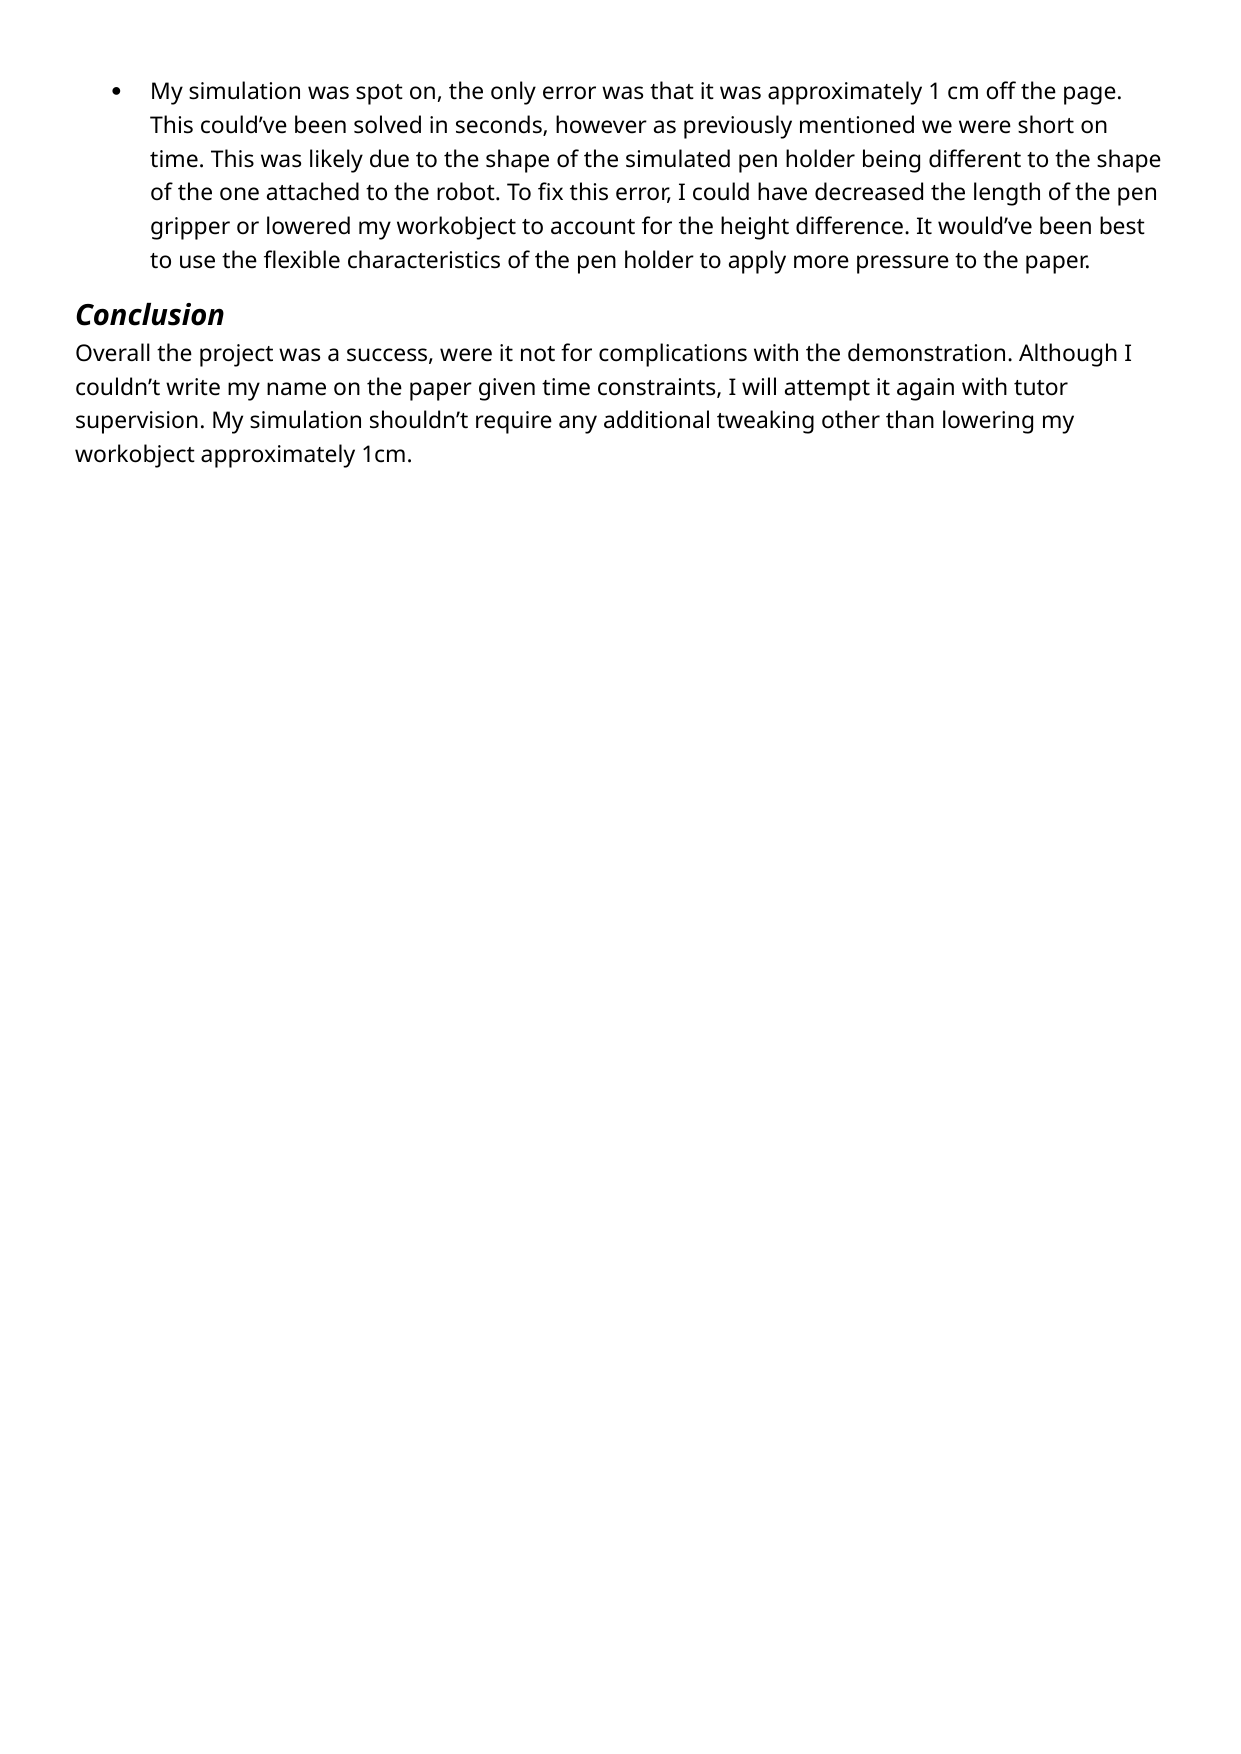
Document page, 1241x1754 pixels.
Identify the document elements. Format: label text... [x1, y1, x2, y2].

list My simulation was spot on, the only error was that it was approximately 1 cm off the page. This could’ve been solved in seconds, however as previously mentioned we were short on time. This was likely due to the shape of the simulated pen holder being different to the shape of the one attached to the robot. To fix this error, I could have decreased the length of the pen gripper or lowered my workobject to account for the height difference. It would’ve been best to use the flexible characteristics of the pen holder to apply more pressure to the paper. [112, 75, 1165, 275]
subtitle Conclusion [75, 294, 1165, 334]
text Overall the project was a success, were it not for complications with the demonstration. Although I couldn’t write my name on the paper given time constraints, I will attempt it again with tutor supervision. My simulation shouldn’t require any additional tweaking other than lowering my workobject approximately 1cm. [75, 337, 1165, 469]
